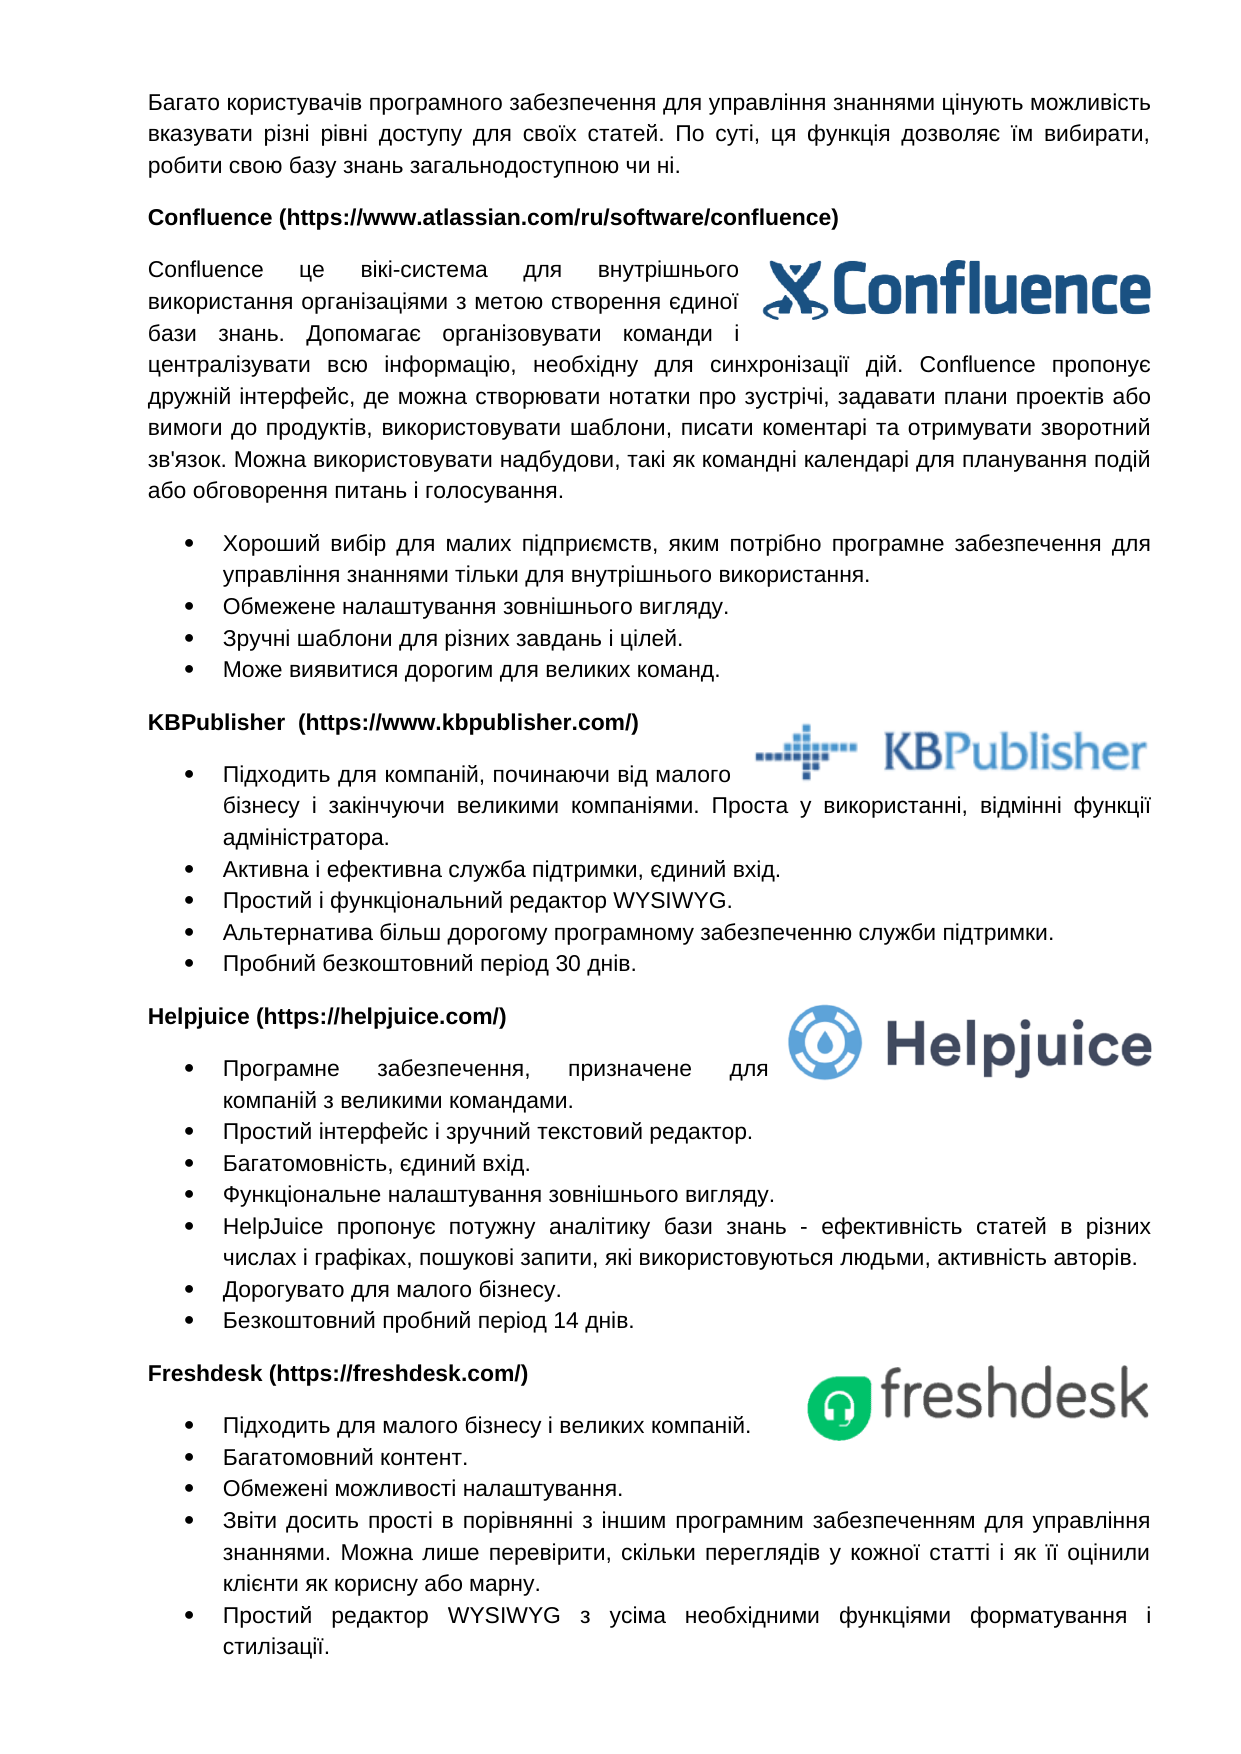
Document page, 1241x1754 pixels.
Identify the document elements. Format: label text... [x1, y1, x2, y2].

subtitle Helpjuice (https://helpjuice.com/) [148, 1003, 1152, 1029]
list Хороший вибір для малих підприємств, яким потрібно програмне забезпечення для управління знаннями тільки для внутрішнього використання. [185, 530, 1152, 588]
list Дорогувато для малого бізнесу. [185, 1276, 1152, 1302]
list Альтернатива більш дорогому програмному забезпеченню служби підтримки. [185, 919, 1152, 945]
list Обмежене налаштування зовнішнього вигляду. [185, 593, 1152, 619]
picture [750, 710, 1152, 789]
picture [804, 1361, 1152, 1443]
list Зручні шаблони для різних завдань і цілей. [185, 624, 1152, 651]
subtitle Confluence (https://www.atlassian.com/ru/software/confluence) [148, 204, 1152, 230]
list Багатомовність, єдиний вхід. [185, 1150, 1152, 1176]
list Програмне забезпечення, призначене для компаній з великими командами. [185, 1055, 1152, 1113]
list Активна і ефективна служба підтримки, єдиний вхід. [185, 856, 1152, 882]
text Confluence це вікі-система для внутрішнього використання організаціями з метою створення єдиної бази знань. Допомагає організовувати команди і централізувати всю інформацію, необхідну для синхронізації дій. Confluence пропонує дружній інтерфейс, де можна створювати нотатки про зустрічі, задавати плани проектів або вимоги до продуктів, використовувати шаблони, писати коментарі та отримувати зворотний зв'язок. Можна використовувати надбудови, такі як командні календарі для планування подій або обговорення питань і голосування. [148, 256, 1152, 504]
list Може виявитися дорогим для великих команд. [185, 656, 1152, 682]
list Підходить для малого бізнесу і великих компаній. [185, 1412, 804, 1439]
list Функціональне налаштування зовнішнього вигляду. [185, 1181, 1152, 1208]
list Простий і функціональний редактор WYSIWYG. [185, 887, 1152, 913]
text Багато користувачів програмного забезпечення для управління знаннями цінують можливість вказувати різні рівні доступу для своїх статей. По суті, ця функція дозволяє їм вибирати, робити свою базу знань загальнодоступною чи ні. [148, 88, 1152, 178]
list Простий інтерфейс і зручний текстовий редактор. [185, 1118, 1152, 1144]
list Обмежені можливості налаштування. [185, 1475, 1152, 1502]
picture [787, 1004, 1152, 1081]
list Звіти досить прості в порівнянні з іншим програмним забезпеченням для управління знаннями. Можна лише перевірити, скільки переглядів у кожної статті і як її оцінили клієнти як корисну або марну. [185, 1507, 1152, 1596]
list Підходить для компаній, починаючи від малого бізнесу і закінчуючи великими компаніями. Проста у використанні, відмінні функції адміністратора. [185, 761, 1152, 850]
subtitle KBPublisher (https://www.kbpublisher.com/) [148, 708, 1152, 735]
list HelpJuice пропонує потужну аналітику бази знань - ефективність статей в різних числах і графіках, пошукові запити, які використовуються людьми, активність авторів. [185, 1213, 1152, 1271]
subtitle Freshdesk (https://freshdesk.com/) [148, 1360, 1152, 1386]
picture [758, 257, 1152, 326]
list Простий редактор WYSIWYG з усіма необхідними функціями форматування і стилізації. [185, 1602, 1152, 1659]
list Багатомовний контент. [185, 1444, 1152, 1470]
list Пробний безкоштовний період 30 днів. [185, 950, 1152, 977]
list Безкоштовний пробний період 14 днів. [185, 1307, 1152, 1334]
